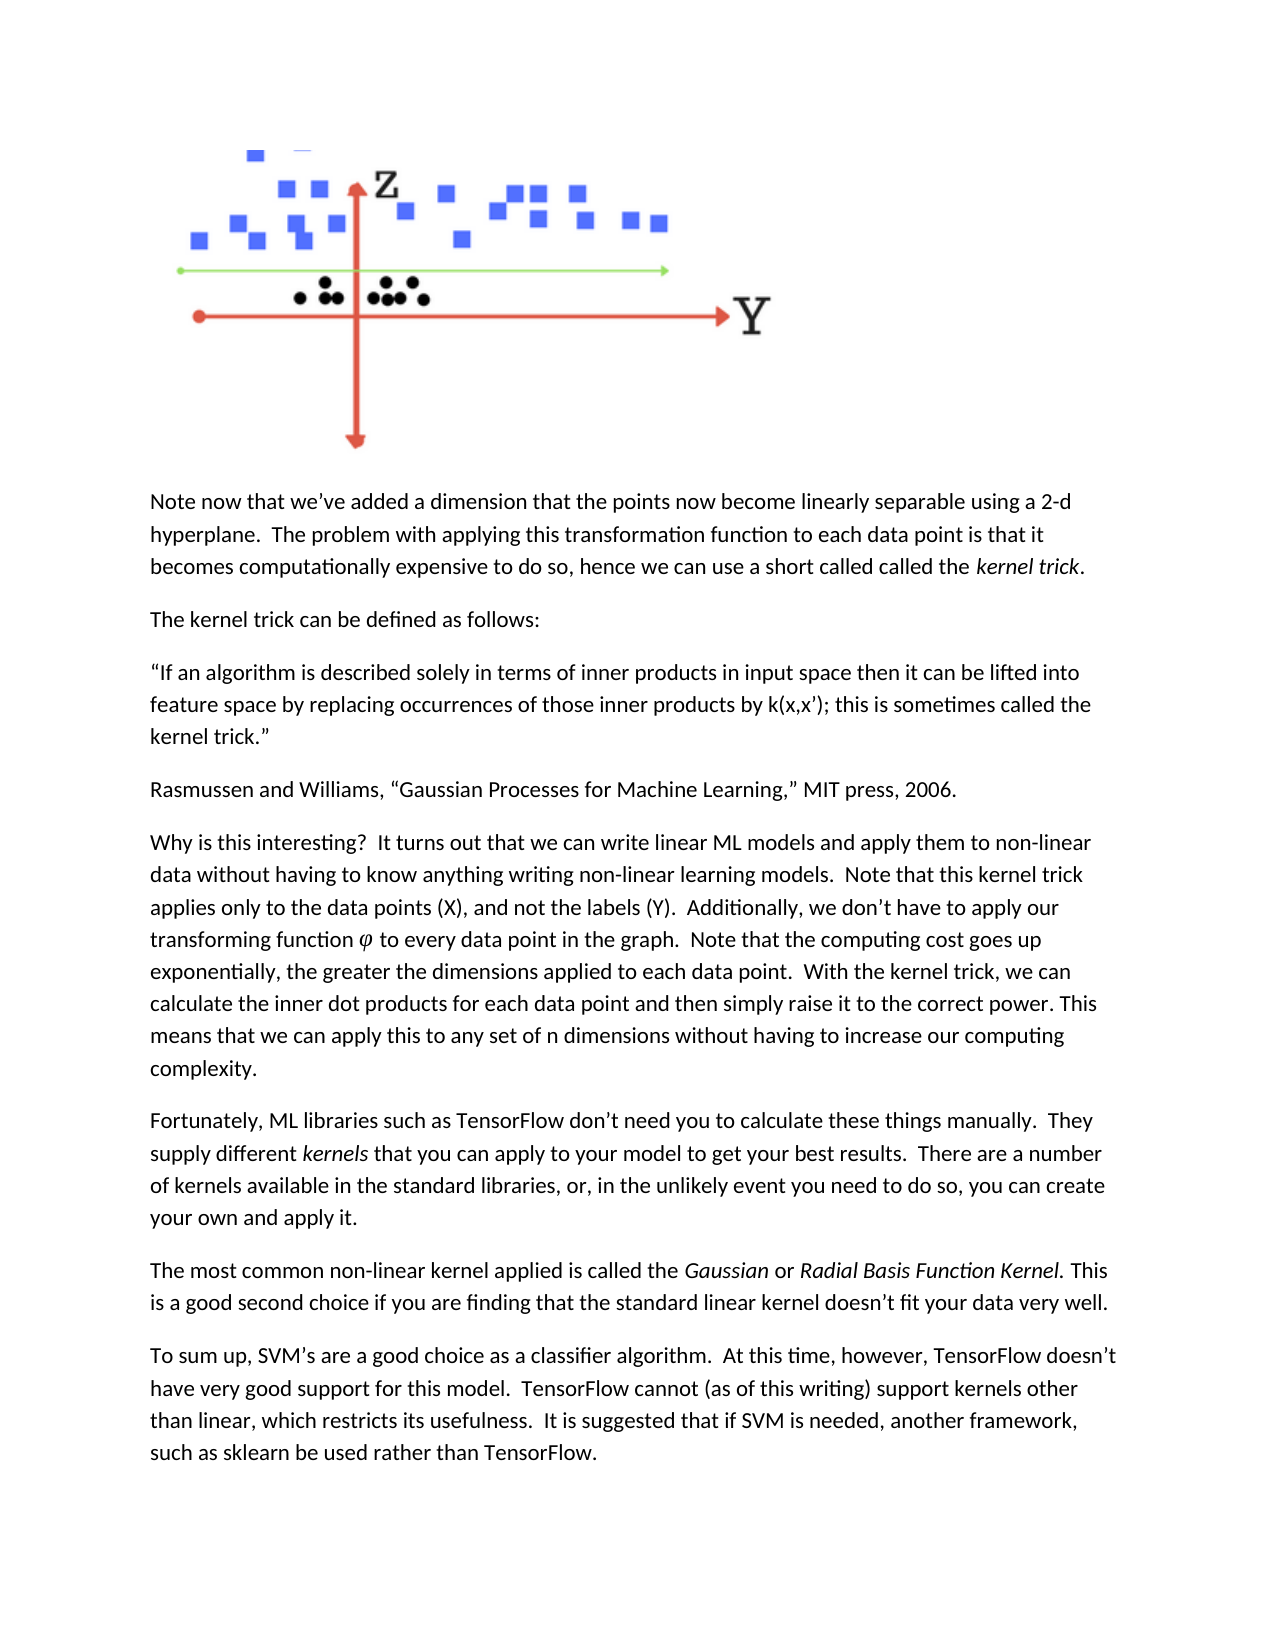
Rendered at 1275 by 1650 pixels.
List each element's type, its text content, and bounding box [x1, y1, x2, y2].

text The kernel trick can be defined as follows: [150, 605, 1125, 633]
text The most common non-linear kernel applied is called the Gaussian or Radial Basis Function Kernel. This is a good second choice if you are finding that the standard linear kernel doesn’t fit your data very well. [150, 1256, 1125, 1316]
text Fortunately, ML libraries such as TensorFlow don’t need you to calculate these things manually. They supply different kernels that you can apply to your model to get your best results. There are a number of kernels available in the standard libraries, or, in the unlikely event you need to do so, you can create your own and apply it. [150, 1107, 1125, 1231]
text “If an algorithm is described solely in terms of inner products in input space then it can be lifted into feature space by replacing occurrences of those inner products by k(x,x’); this is sometimes called the kernel trick.” [150, 658, 1125, 750]
picture [150, 150, 1088, 463]
text Rasmussen and Williams, “Gaussian Processes for Machine Learning,” MIT press, 2006. [150, 775, 1125, 803]
text To sum up, SVM’s are a good choice as a classifier algorithm. At this time, however, TensorFlow doesn’t have very good support for this model. TensorFlow cannot (as of this writing) support kernels other than linear, which restricts its usefulness. It is suggested that if SVM is needed, another framework, such as sklearn be used rather than TensorFlow. [150, 1341, 1125, 1466]
text Note now that we’ve added a dimension that the points now become linearly separable using a 2-d hyperplane. The problem with applying this transformation function to each data point is that it becomes computationally expensive to do so, hence we can use a short called called the kernel trick. [150, 487, 1125, 580]
text Why is this interesting? It turns out that we can write linear ML models and apply them to non-linear data without having to know anything writing non-linear learning models. Note that this kernel trick applies only to the data points (X), and not the labels (Y). Additionally, we don’t have to apply our transforming function to every data point in the graph. Note that the computing cost goes up exponentially, the greater the dimensions applied to each data point. With the kernel trick, we can calculate the inner dot products for each data point and then simply raise it to the correct power. This means that we can apply this to any set of n dimensions without having to increase our computing complexity. [150, 828, 1125, 1082]
